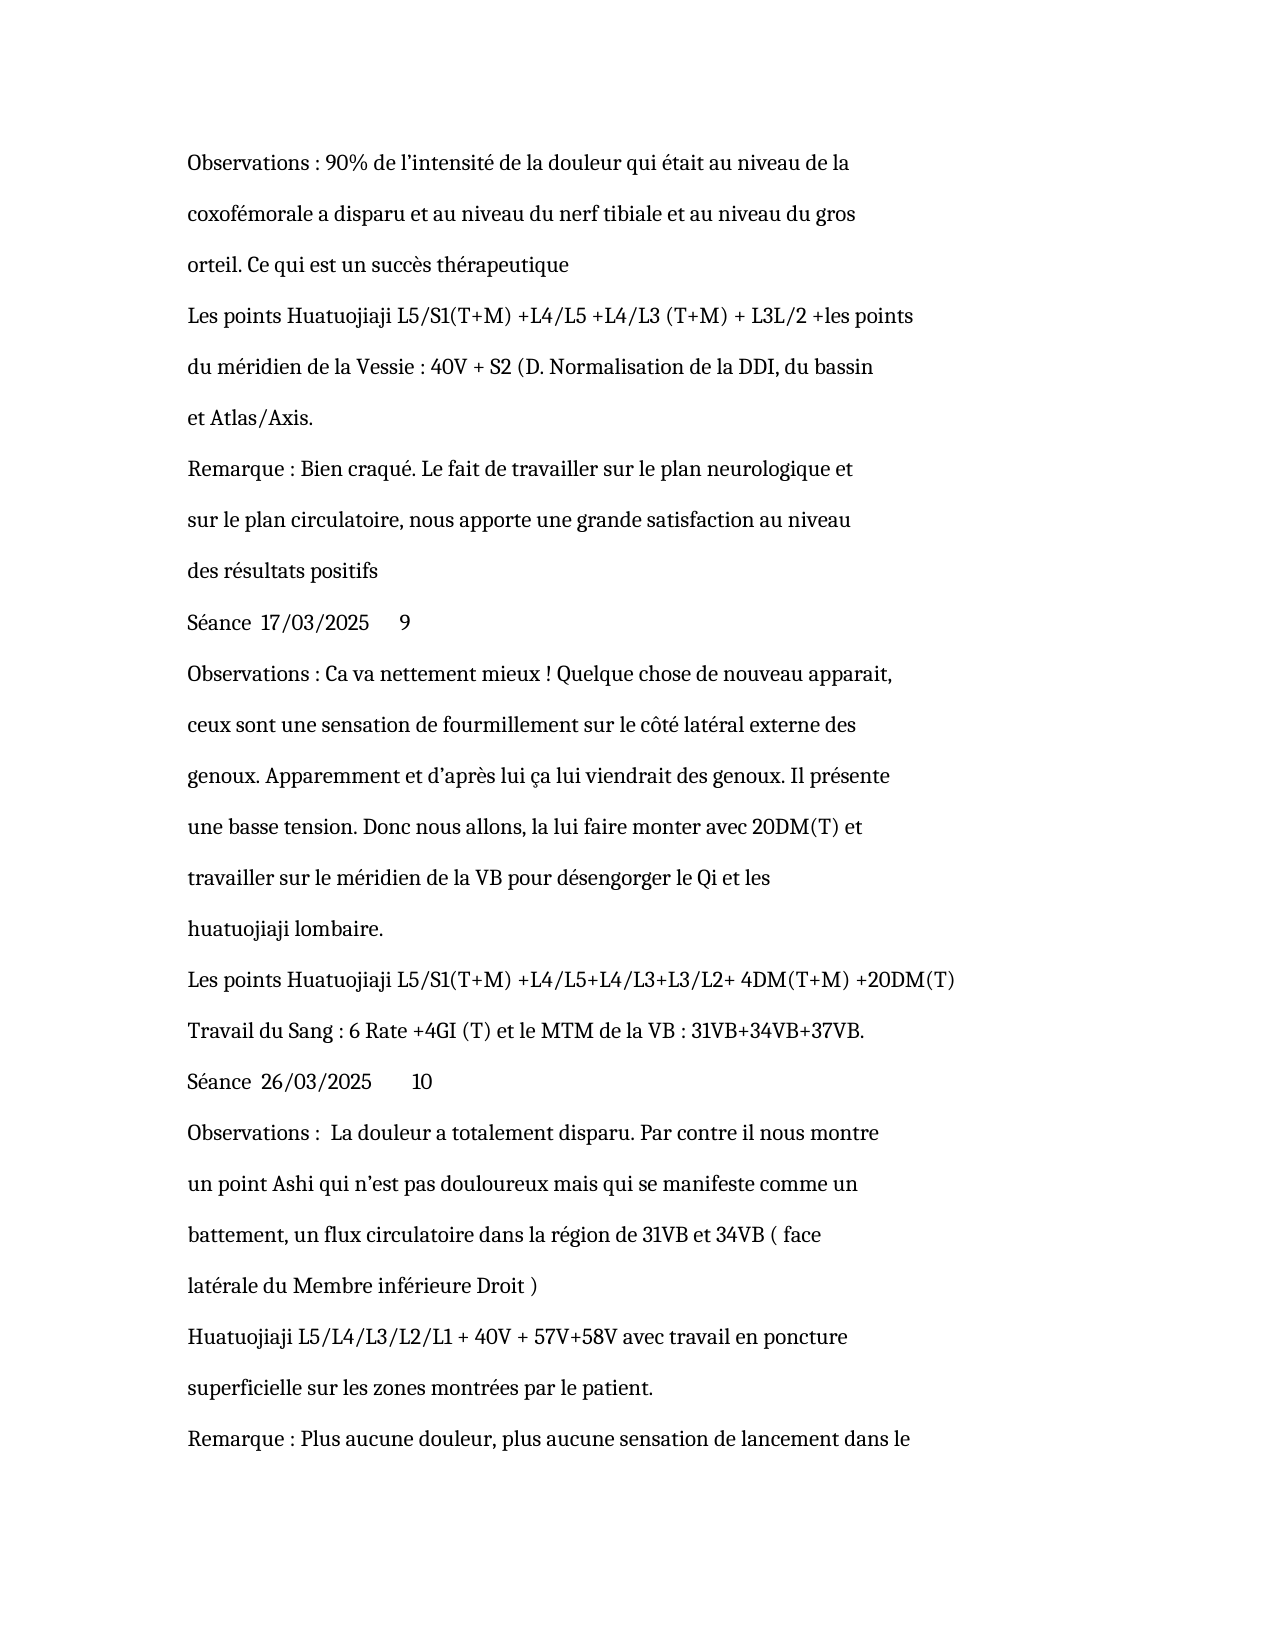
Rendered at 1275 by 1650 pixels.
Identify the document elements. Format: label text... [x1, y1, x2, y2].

text Huatuojiaji L5/L4/L3/L2/L1 + 40V + 57V+58V avec travail en poncture [187, 1324, 1087, 1350]
text genoux. Apparemment et d’après lui ça lui viendrait des genoux. Il présente [187, 762, 1087, 789]
text Travail du Sang : 6 Rate +4GI (T) et le MTM de la VB : 31VB+34VB+37VB. [187, 1018, 1087, 1044]
text une basse tension. Donc nous allons, la lui faire monter avec 20DM(T) et [187, 813, 1087, 840]
text latérale du Membre inférieure Droit ) [187, 1273, 1087, 1299]
text Séance 17/03/2025 9 [187, 609, 1087, 636]
text huatuojiaji lombaire. [187, 916, 1087, 942]
text et Atlas/Axis. [187, 405, 1087, 432]
text Remarque : Plus aucune douleur, plus aucune sensation de lancement dans le [187, 1426, 1087, 1452]
text Les points Huatuojiaji L5/S1(T+M) +L4/L5+L4/L3+L3/L2+ 4DM(T+M) +20DM(T) [187, 967, 1087, 993]
text Séance 26/03/2025 10 [187, 1069, 1087, 1095]
text coxofémorale a disparu et au niveau du nerf tibiale et au niveau du gros [187, 201, 1087, 227]
text sur le plan circulatoire, nous apporte une grande satisfaction au niveau [187, 507, 1087, 534]
text un point Ashi qui n’est pas douloureux mais qui se manifeste comme un [187, 1171, 1087, 1197]
text orteil. Ce qui est un succès thérapeutique [187, 252, 1087, 278]
text Remarque : Bien craqué. Le fait de travailler sur le plan neurologique et [187, 456, 1087, 483]
text Observations : La douleur a totalement disparu. Par contre il nous montre [187, 1120, 1087, 1146]
text Observations : Ca va nettement mieux ! Quelque chose de nouveau apparait, [187, 660, 1087, 687]
text superficielle sur les zones montrées par le patient. [187, 1375, 1087, 1401]
text travailler sur le méridien de la VB pour désengorger le Qi et les [187, 864, 1087, 891]
text Les points Huatuojiaji L5/S1(T+M) +L4/L5 +L4/L3 (T+M) + L3L/2 +les points [187, 303, 1087, 329]
text ceux sont une sensation de fourmillement sur le côté latéral externe des [187, 711, 1087, 738]
text du méridien de la Vessie : 40V + S2 (D. Normalisation de la DDI, du bassin [187, 354, 1087, 381]
text Observations : 90% de l’intensité de la douleur qui était au niveau de la [187, 150, 1087, 176]
text battement, un flux circulatoire dans la région de 31VB et 34VB ( face [187, 1222, 1087, 1248]
text des résultats positifs [187, 558, 1087, 585]
